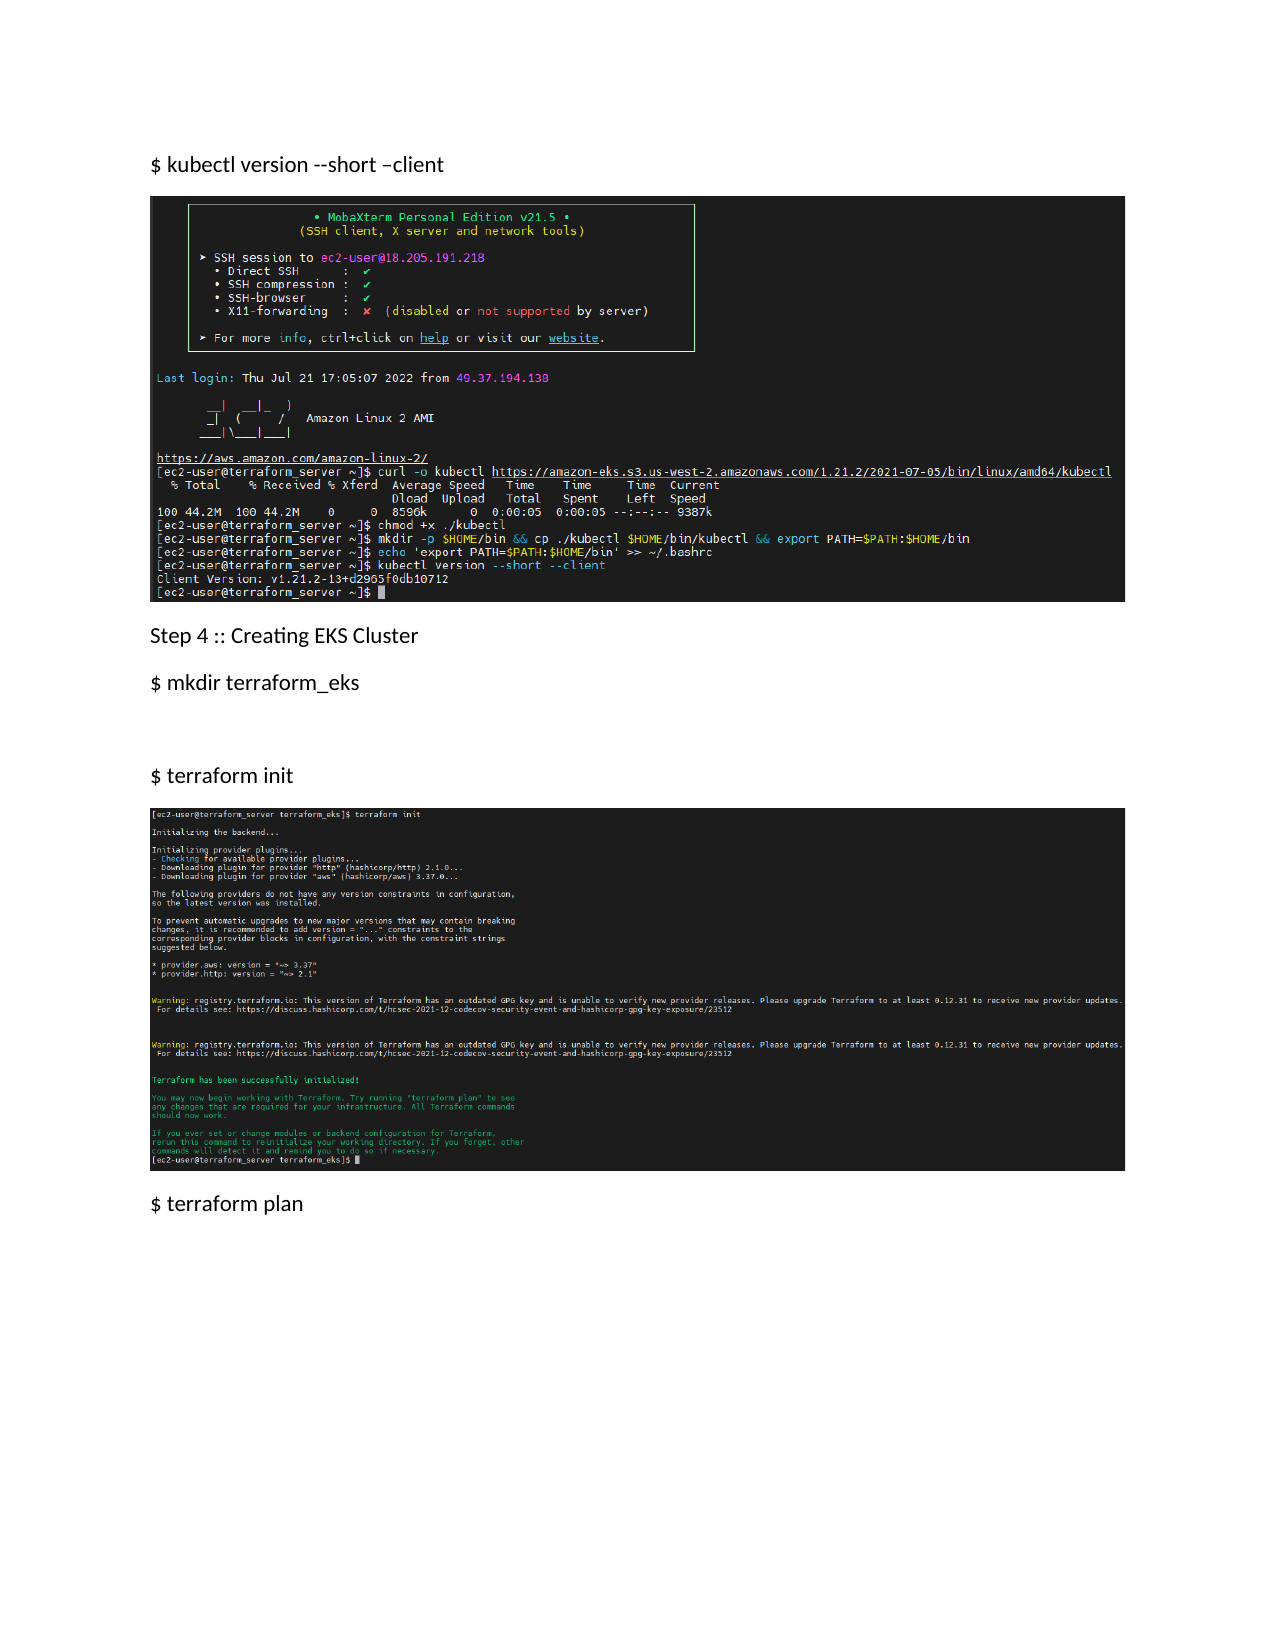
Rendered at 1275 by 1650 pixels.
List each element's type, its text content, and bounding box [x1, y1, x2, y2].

picture [150, 808, 1125, 1171]
text $ terraform init [150, 761, 1125, 789]
text Step 4 :: Creating EKS Cluster [150, 621, 1125, 649]
text $ terraform plan [150, 1189, 1125, 1217]
picture [150, 196, 1125, 602]
text $ mkdir terraform_eks [150, 668, 1125, 696]
text $ kubectl version --short –client [150, 150, 1125, 178]
